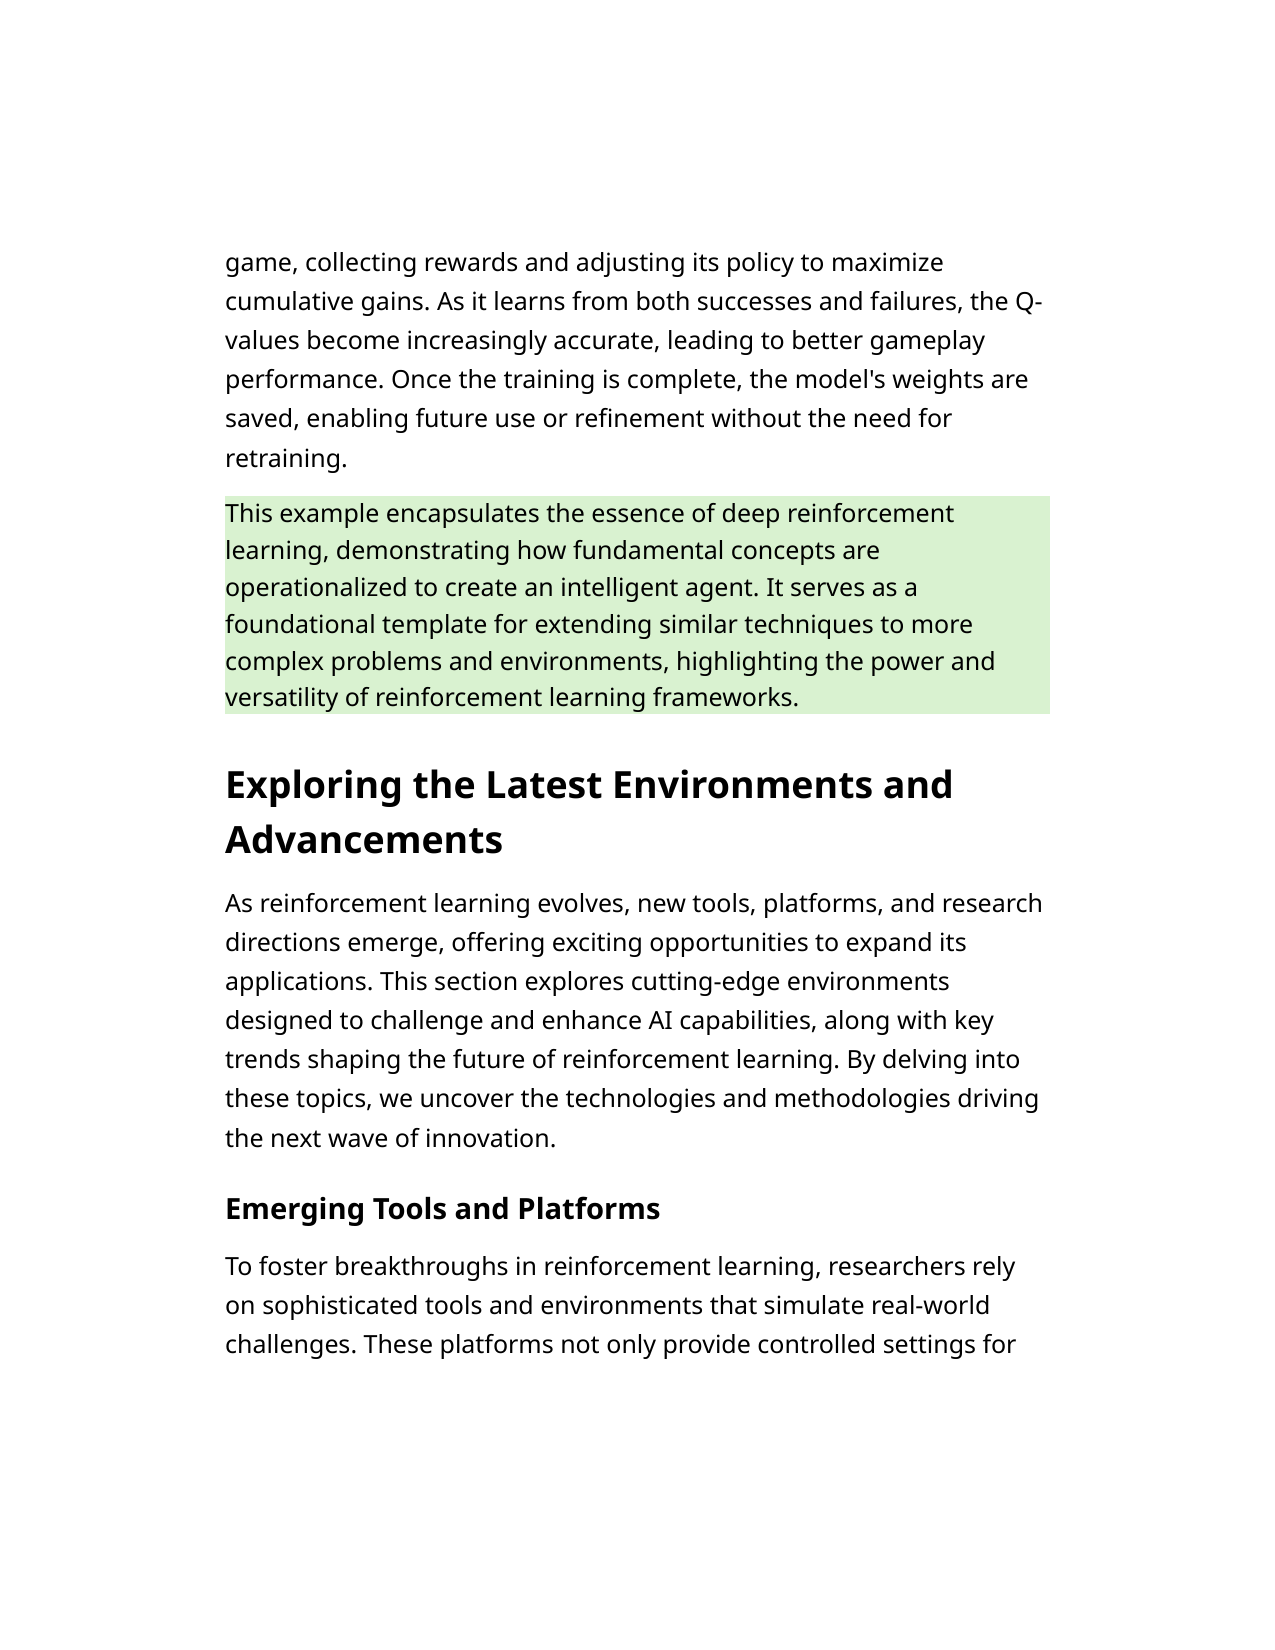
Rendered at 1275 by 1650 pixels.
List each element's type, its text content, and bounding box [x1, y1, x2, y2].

text Exploring the Latest Environments and Advancements [225, 758, 1050, 864]
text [225, 1248, 1050, 1361]
text This example encapsulates the essence of deep reinforcement learning, demonstrating how fundamental concepts are operationalized to create an intelligent agent. It serves as a foundational template for extending similar techniques to more complex problems and environments, highlighting the power and versatility of reinforcement learning frameworks. [225, 496, 1050, 714]
text As reinforcement learning evolves, new tools, platforms, and research directions emerge, offering exciting opportunities to expand its applications. This section explores cutting-edge environments designed to challenge and enhance AI capabilities, along with key trends shaping the future of reinforcement learning. By delving into these topics, we uncover the technologies and methodologies driving the next wave of innovation. [225, 885, 1050, 1154]
subtitle Emerging Tools and Platforms [225, 1189, 1050, 1228]
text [225, 244, 1050, 474]
